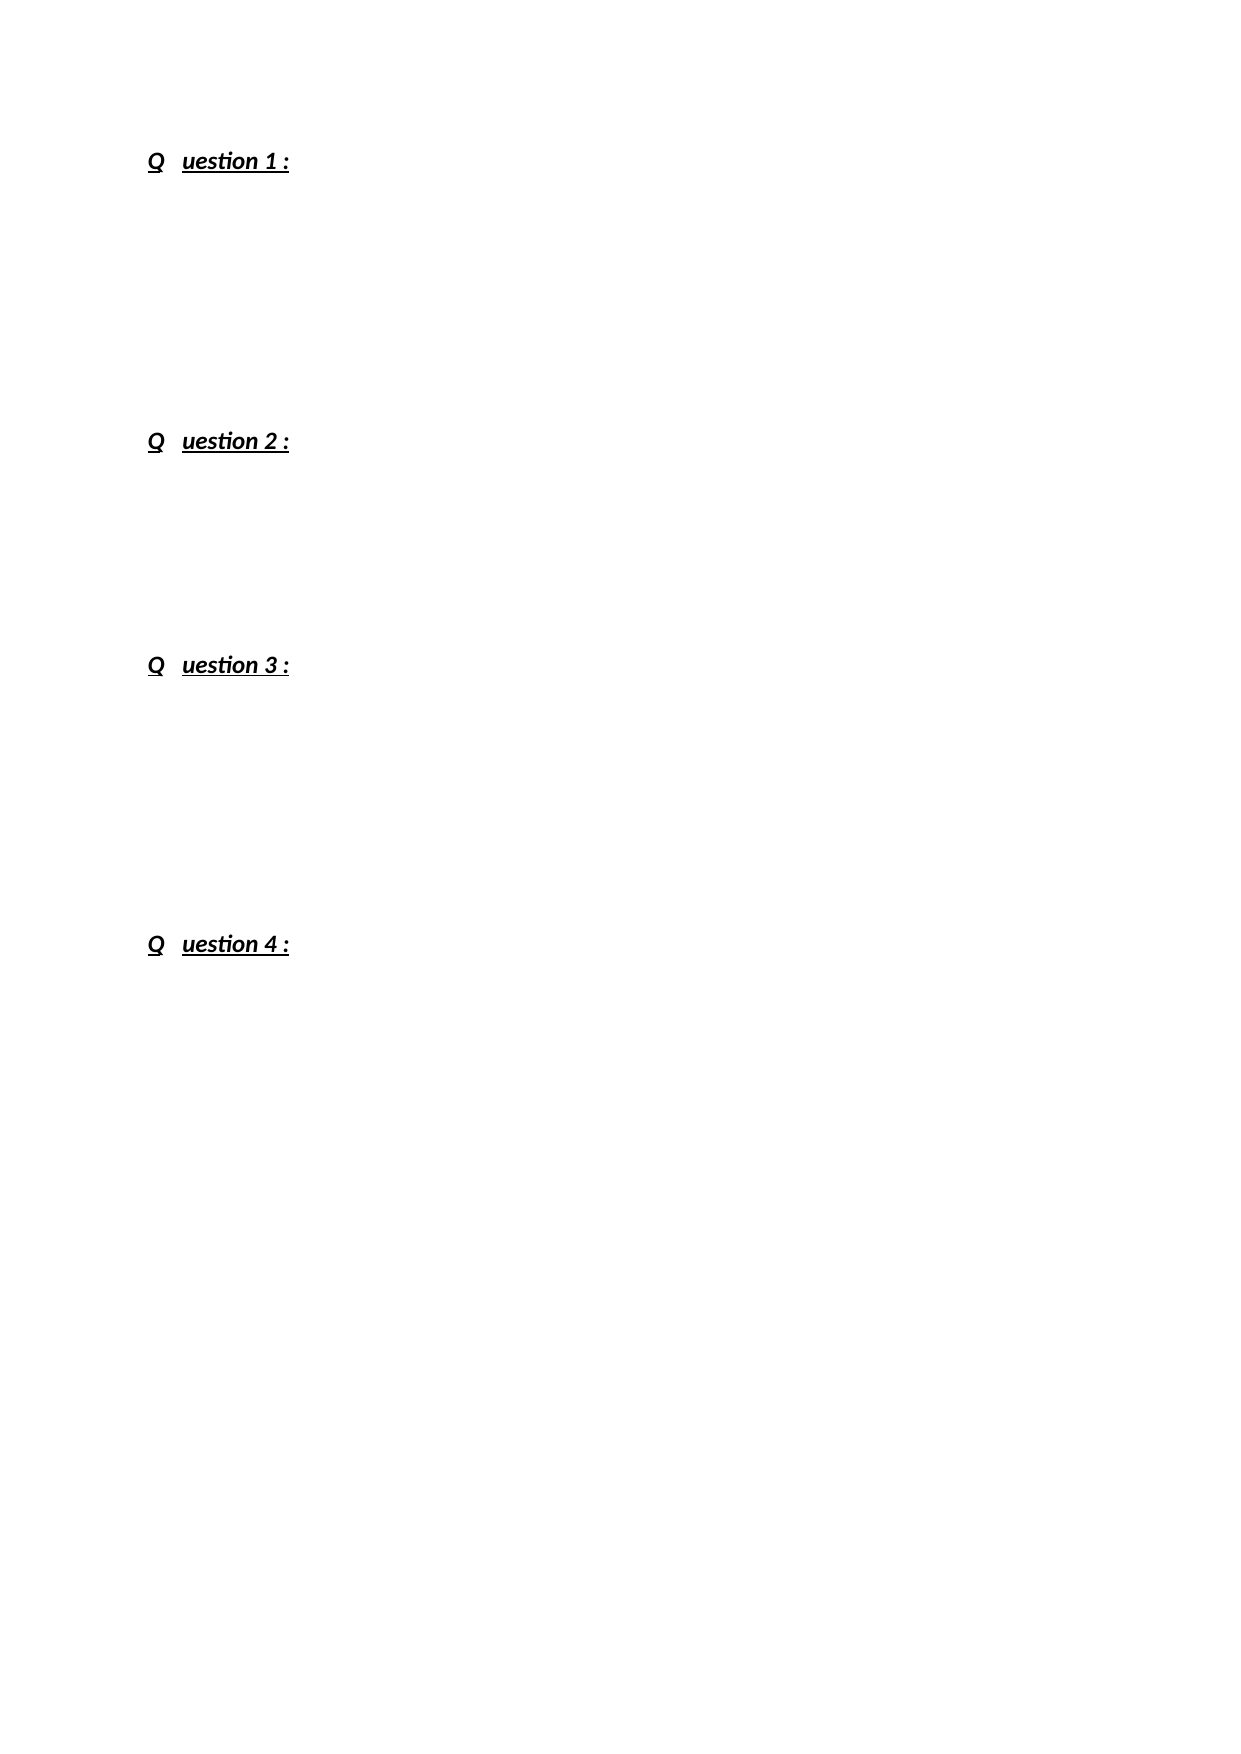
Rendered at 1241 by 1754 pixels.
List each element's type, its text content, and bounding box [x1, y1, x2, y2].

text Q uestion 4 : [147, 928, 1134, 959]
text Q uestion 1 : [147, 146, 1134, 176]
text Q uestion 3 : [147, 649, 1134, 679]
text Q uestion 2 : [147, 425, 1134, 456]
